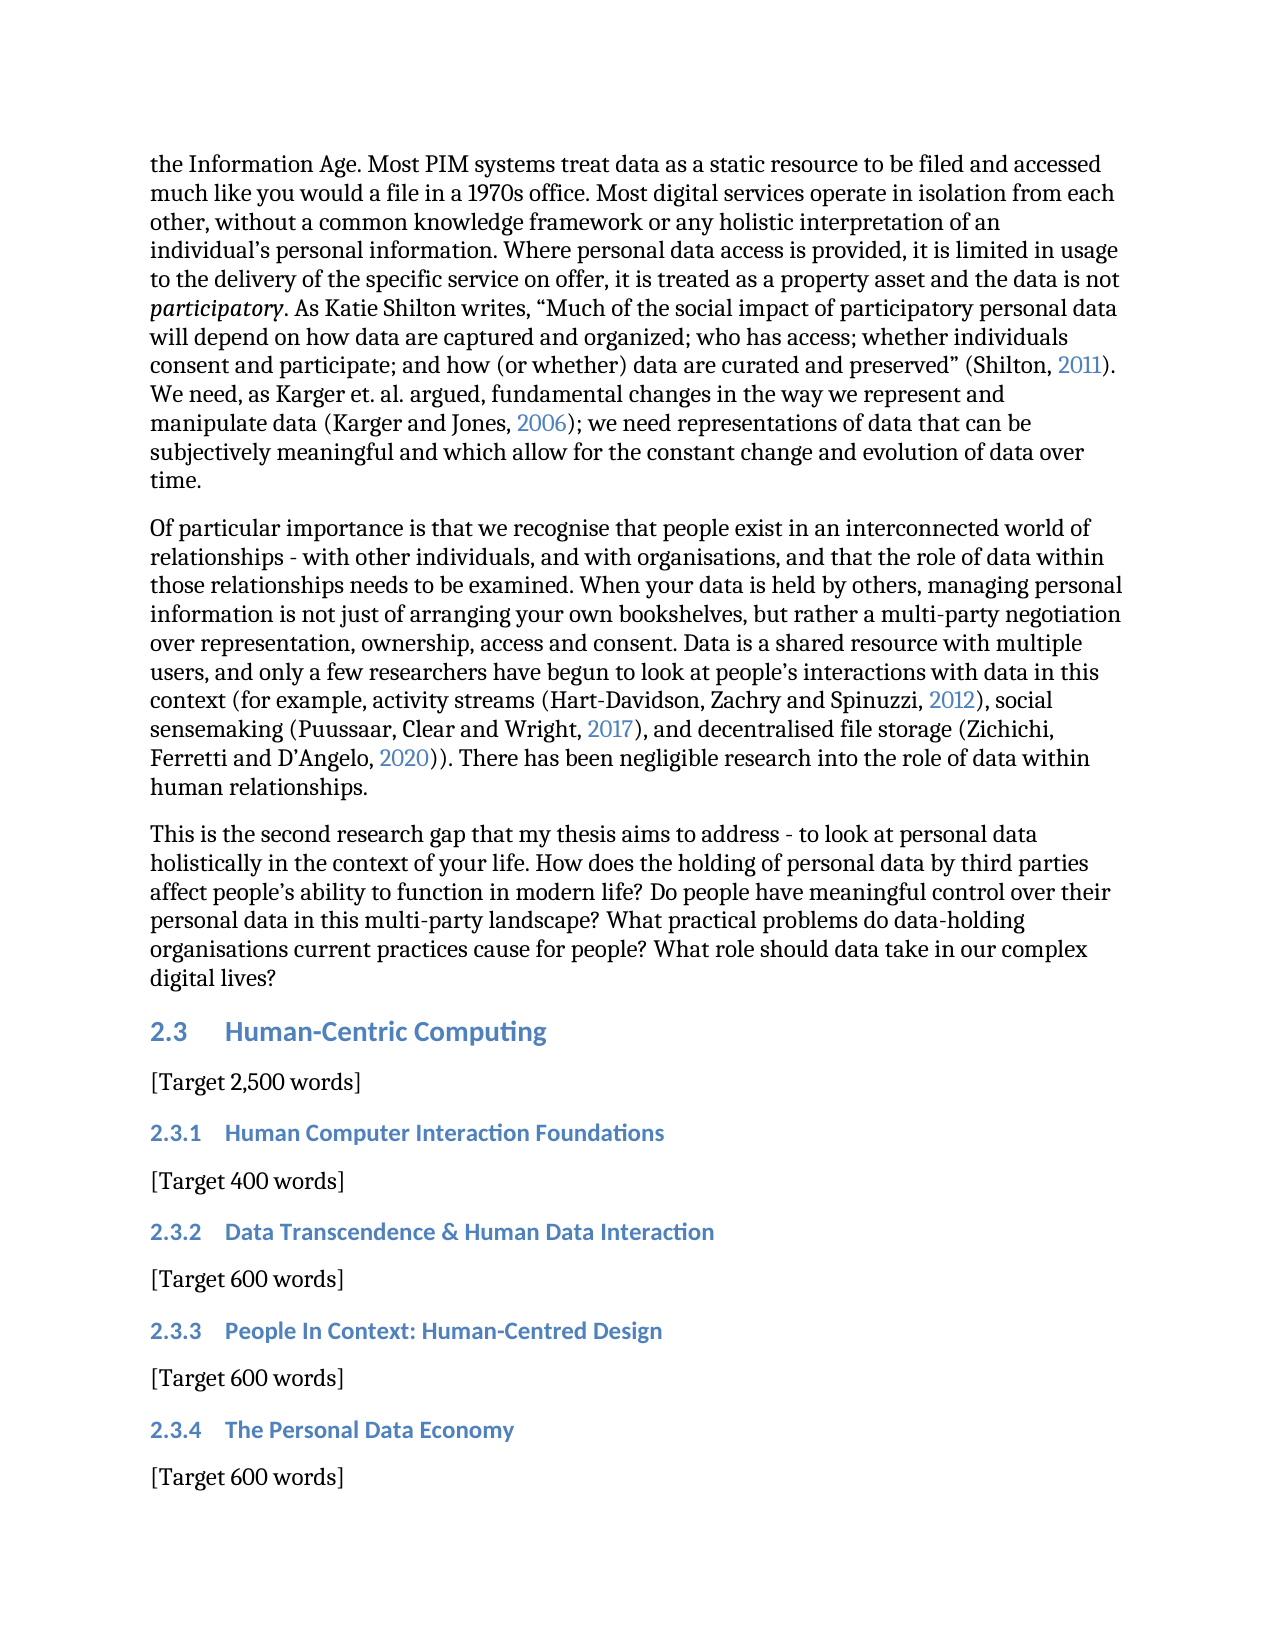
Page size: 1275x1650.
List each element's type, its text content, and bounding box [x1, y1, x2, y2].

text This is the second research gap that my thesis aims to address - to look at personal data holistically in the context of your life. How does the holding of personal data by third parties affect people’s ability to function in modern life? Do people have meaningful control over their personal data in this multi-party landscape? What practical problems do data-holding organisations current practices cause for people? What role should data take in our complex digital lives? [150, 820, 1125, 992]
text [Target 600 words] [150, 1265, 1125, 1294]
subtitle 2.3.1 Human Computer Interaction Foundations [150, 1117, 1125, 1148]
text [Target 600 words] [150, 1463, 1125, 1492]
text [Target 2,500 words] [150, 1068, 1125, 1096]
text [Target 600 words] [150, 1364, 1125, 1393]
subtitle 2.3.4 The Personal Data Economy [150, 1414, 1125, 1444]
text [Target 400 words] [150, 1167, 1125, 1195]
subtitle 2.3.3 People In Context: Human-Centred Design [150, 1315, 1125, 1346]
subtitle 2.3 Human-Centric Computing [150, 1013, 1125, 1049]
text Of particular importance is that we recognise that people exist in an interconnected world of relationships - with other individuals, and with organisations, and that the role of data within those relationships needs to be examined. When your data is held by others, managing personal information is not just of arranging your own bookshelves, but rather a multi-party negotiation over representation, ownership, access and consent. Data is a shared resource with multiple users, and only a few researchers have begun to look at people’s interactions with data in this context (for example, activity streams (Hart-Davidson, Zachry and Spinuzzi, 2012), social sensemaking (Puussaar, Clear and Wright, 2017), and decentralised file storage (Zichichi, Ferretti and D’Angelo, 2020)). There has been negligible research into the role of data within human relationships. [150, 514, 1125, 801]
subtitle 2.3.2 Data Transcendence & Human Data Interaction [150, 1216, 1125, 1247]
